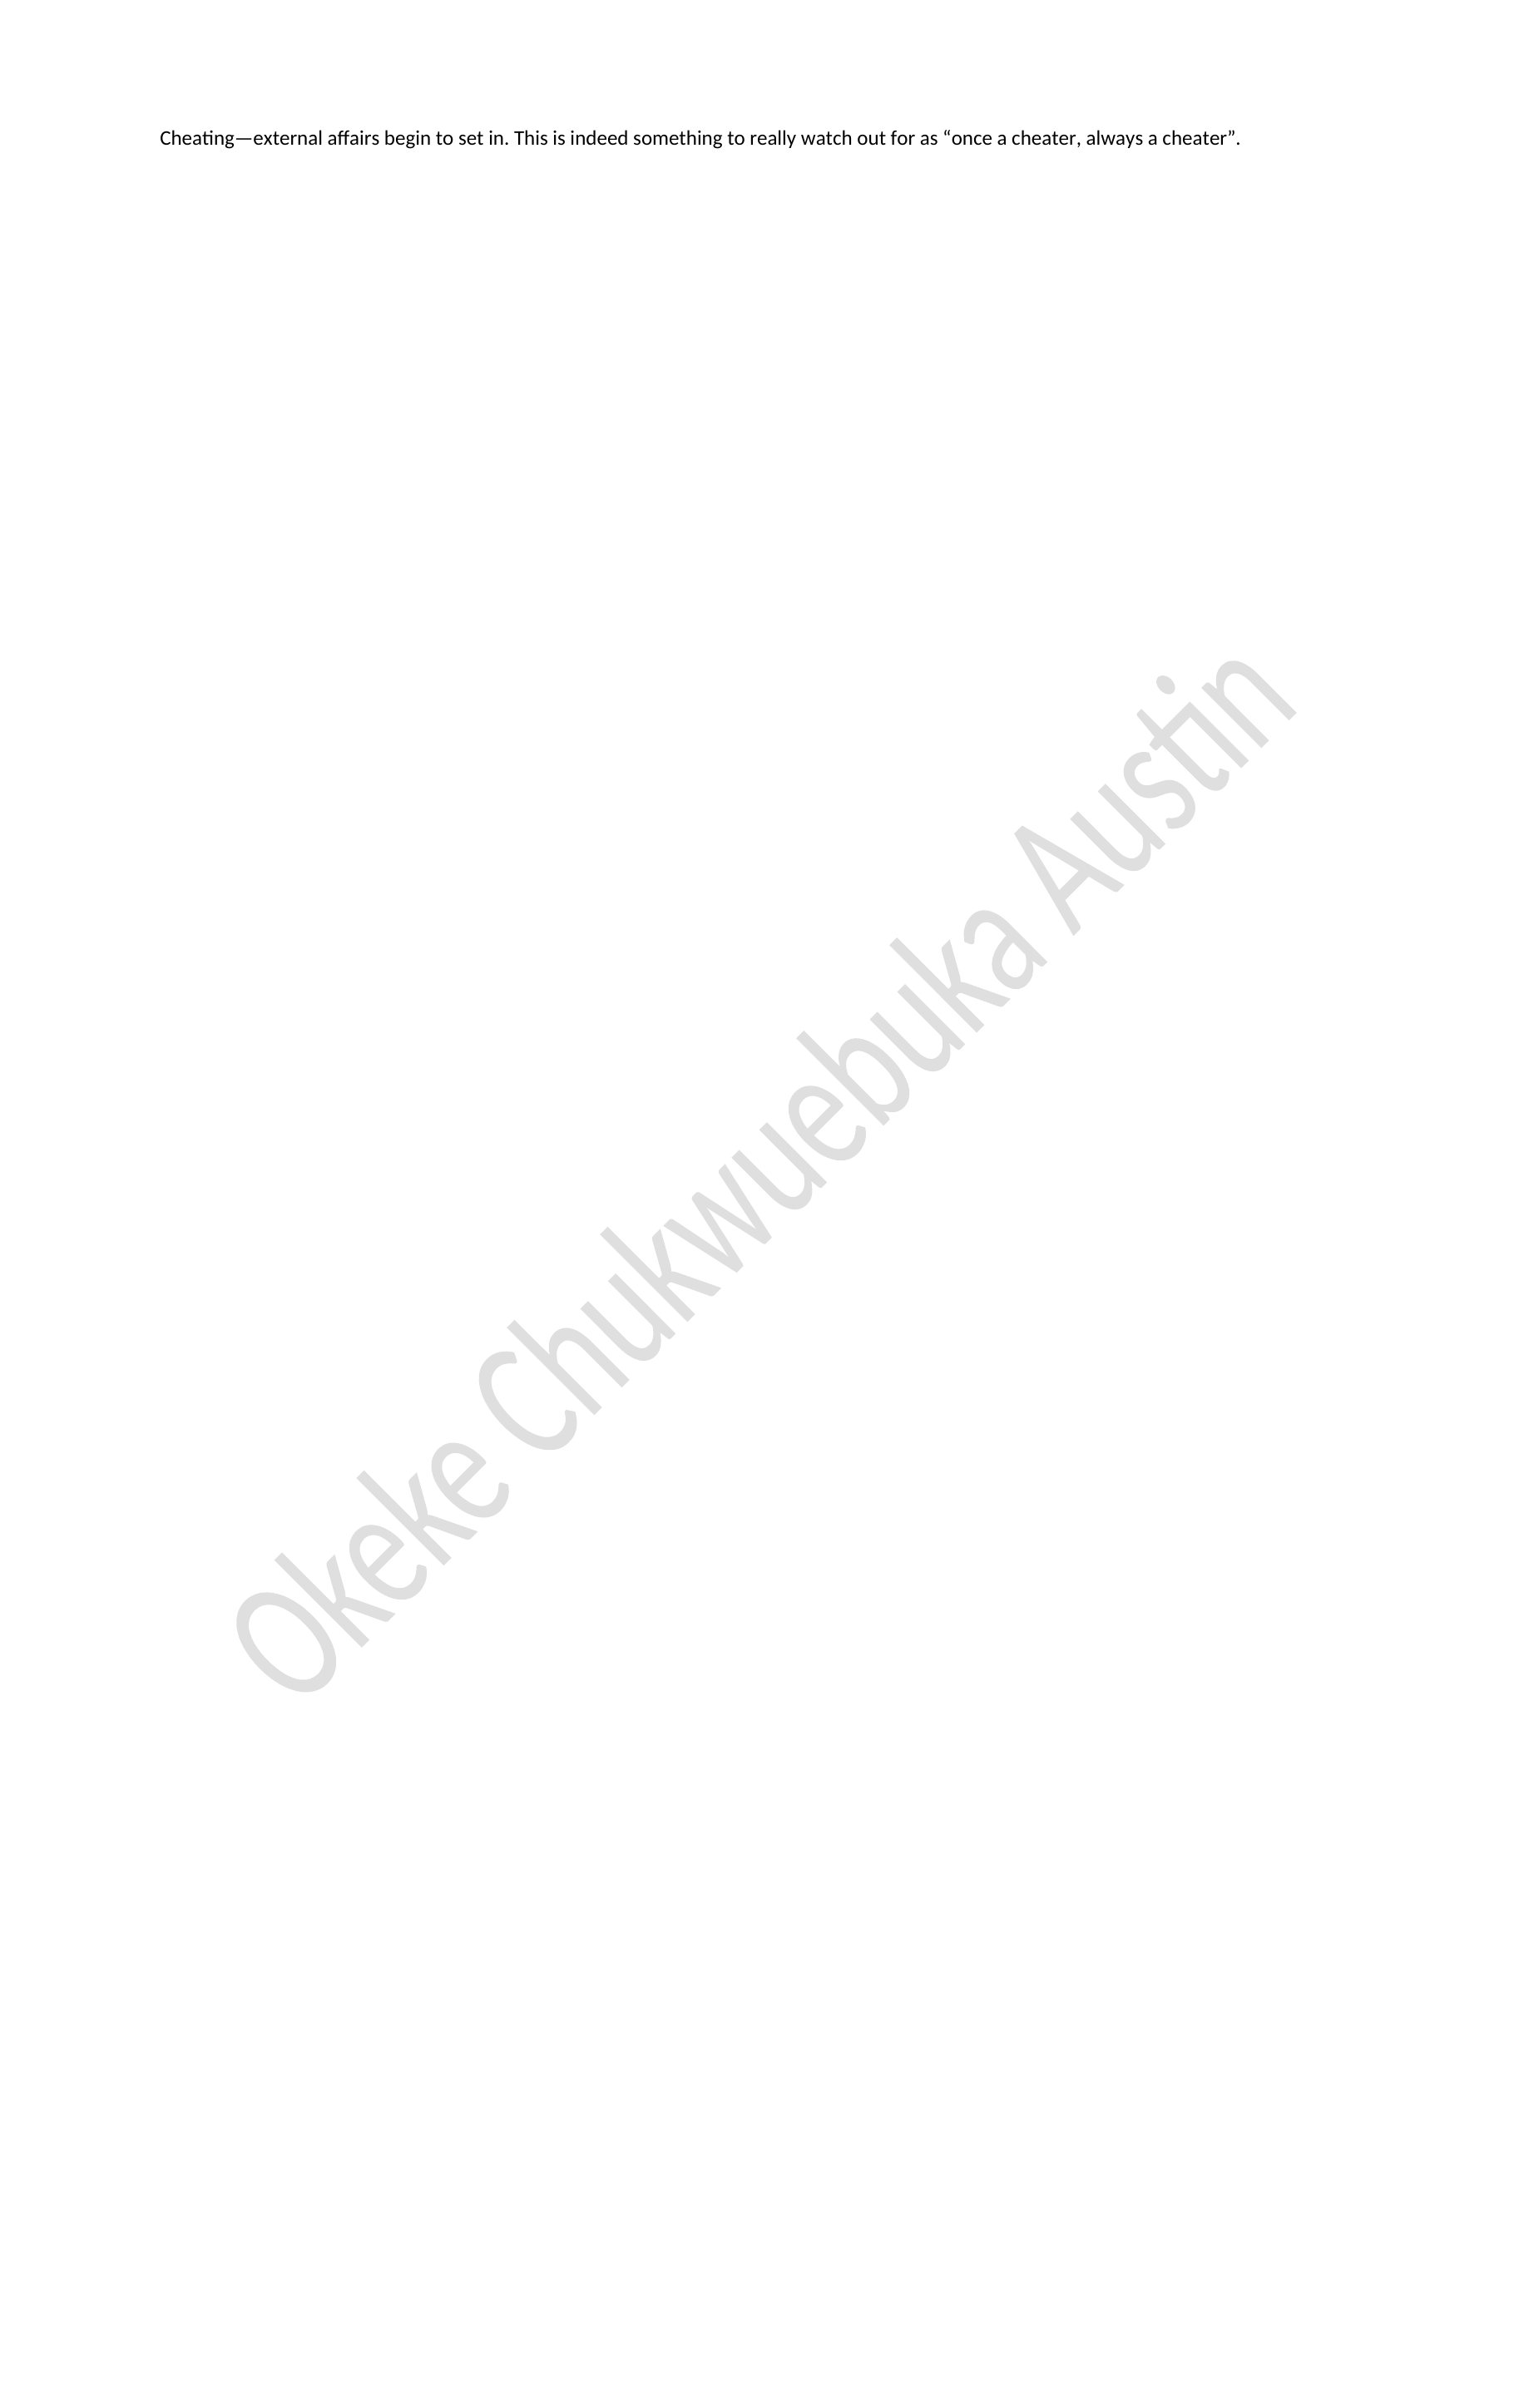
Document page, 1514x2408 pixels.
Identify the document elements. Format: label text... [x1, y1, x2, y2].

text Cheating—external affairs begin to set in. This is indeed something to really watch out for as “once a cheater, always a cheater”. [160, 125, 1351, 151]
